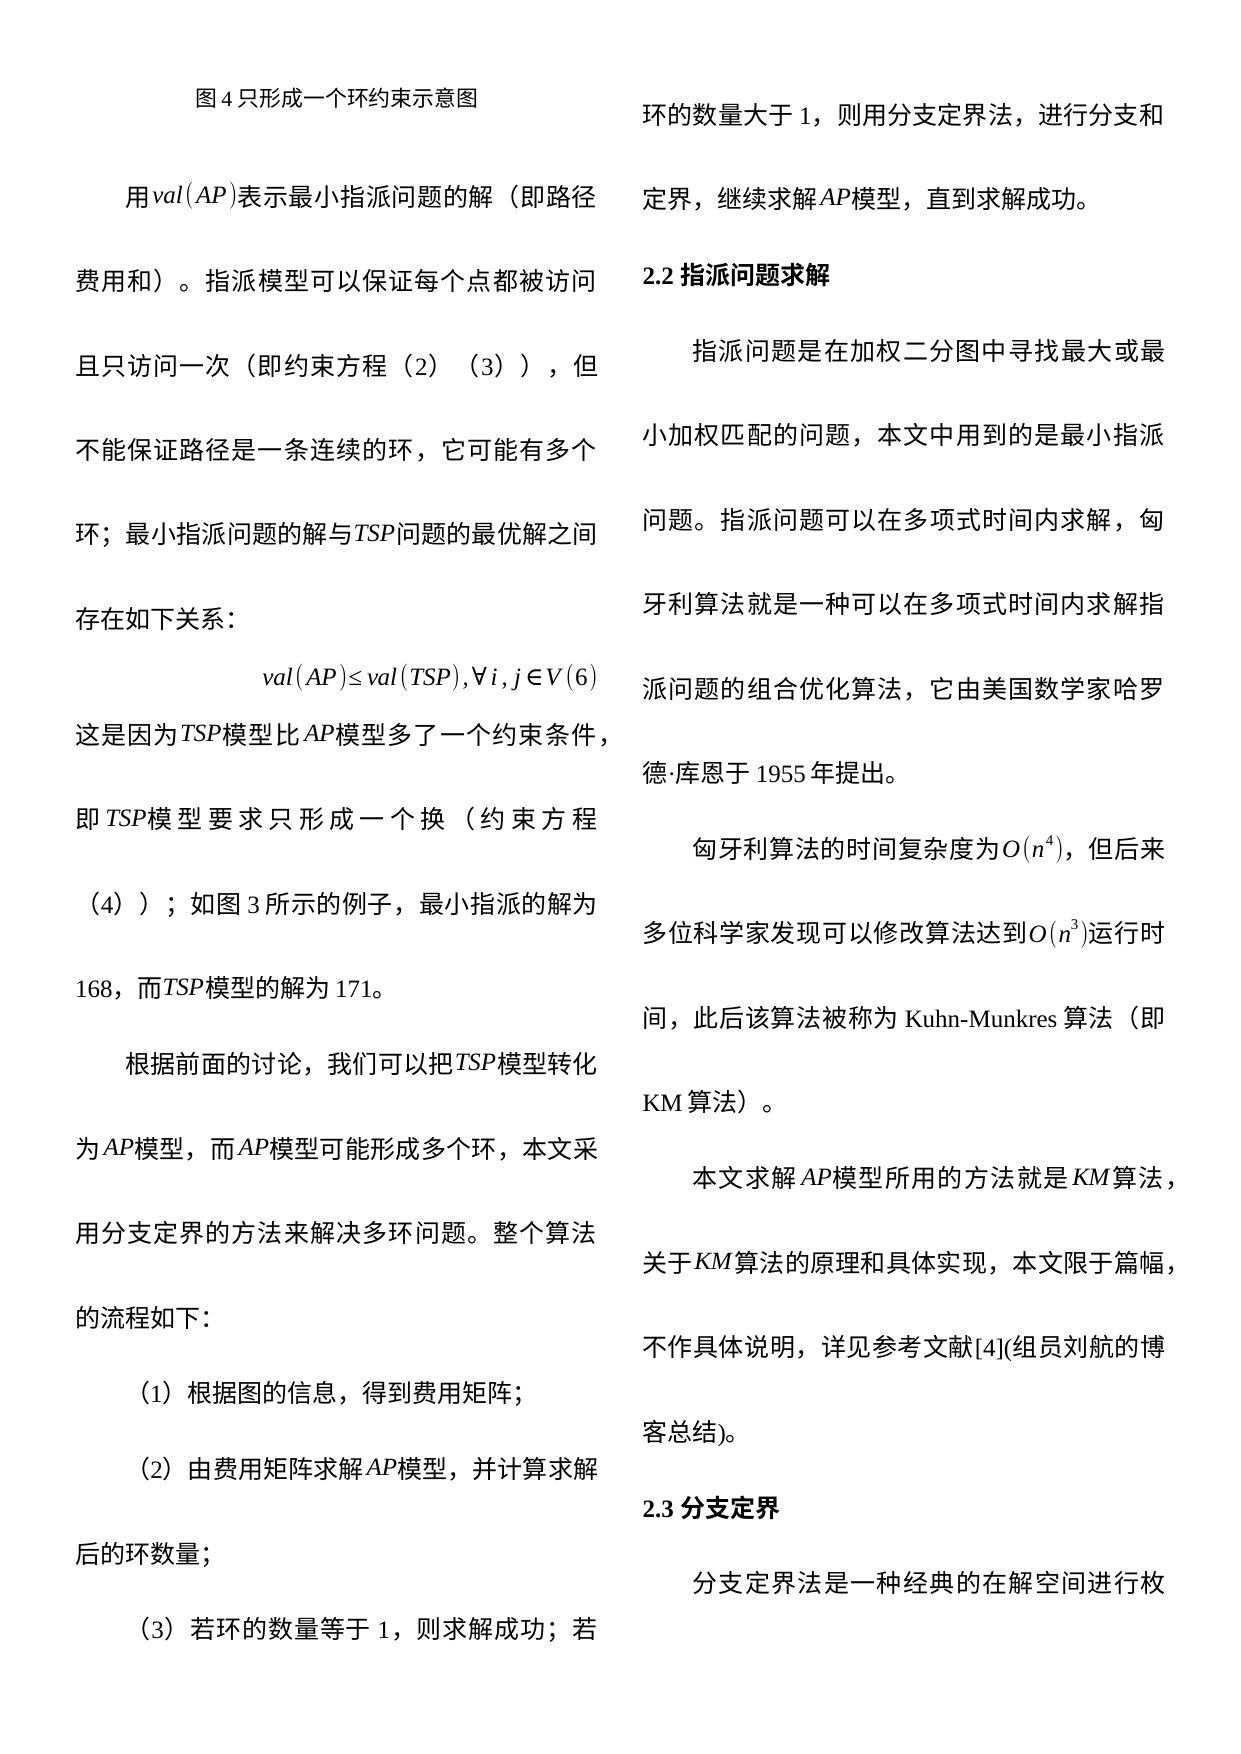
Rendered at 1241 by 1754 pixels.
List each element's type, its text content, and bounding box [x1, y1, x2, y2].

text 匈牙利算法的时间复杂度为，但后来多位科学家发现可以修改算法达到运行时间，此后该算法被称为Kuhn-Munkres算法（即KM算法）。 [642, 815, 1165, 1133]
text 根据前面的讨论，我们可以把模型转化为模型，而模型可能形成多个环，本文采用分支定界的方法来解决多环问题。整个算法的流程如下： [75, 1030, 598, 1349]
text 这是因为模型比模型多了一个约束条件，即模型要求只形成一个换（约束方程（4））；如图3所示的例子，最小指派的解为168，而模型的解为171。 [75, 701, 598, 1019]
text 2.2 指派问题求解 [642, 241, 1165, 306]
text （2）由费用矩阵求解模型，并计算求解后的环数量； [75, 1435, 598, 1585]
text （3）若环的数量等于1，则求解成功；若环的数量大于1，则用分支定界法，进行分支和定界，继续求解模型，直到求解成功。 [75, 1596, 598, 1661]
text 分支定界法是一种经典的在解空间进行枚举搜索的技术，我们可以用它得到问题的最优解。 [642, 1549, 1165, 1614]
text 用表示最小指派问题的解（即路径费用和）。指派模型可以保证每个点都被访问，且只访问一次（即约束方程（2）（3）），但不能保证路径是一条连续的环，它可能有多个环；最小指派问题的解与问题的最优解之间存在如下关系： [75, 163, 598, 650]
text 本文求解模型所用的方法就是算法，关于算法的原理和具体实现，本文限于篇幅，不作具体说明，详见参考文献[4](组员刘航的博客总结)。 [642, 1144, 1165, 1463]
text （3）若环的数量等于1，则求解成功；若环的数量大于1，则用分支定界法，进行分支和定界，继续求解模型，直到求解成功。 [642, 81, 1165, 230]
text 图4 只形成一个环约束示意图 [75, 81, 598, 113]
text 指派问题是在加权二分图中寻找最大或最小加权匹配的问题，本文中用到的是最小指派问题。指派问题可以在多项式时间内求解，匈牙利算法就是一种可以在多项式时间内求解指派问题的组合优化算法，它由美国数学家哈罗德·库恩于1955年提出。 [642, 317, 1165, 804]
text 2.3 分支定界 [642, 1474, 1165, 1539]
text （1）根据图的信息，得到费用矩阵； [75, 1359, 598, 1424]
